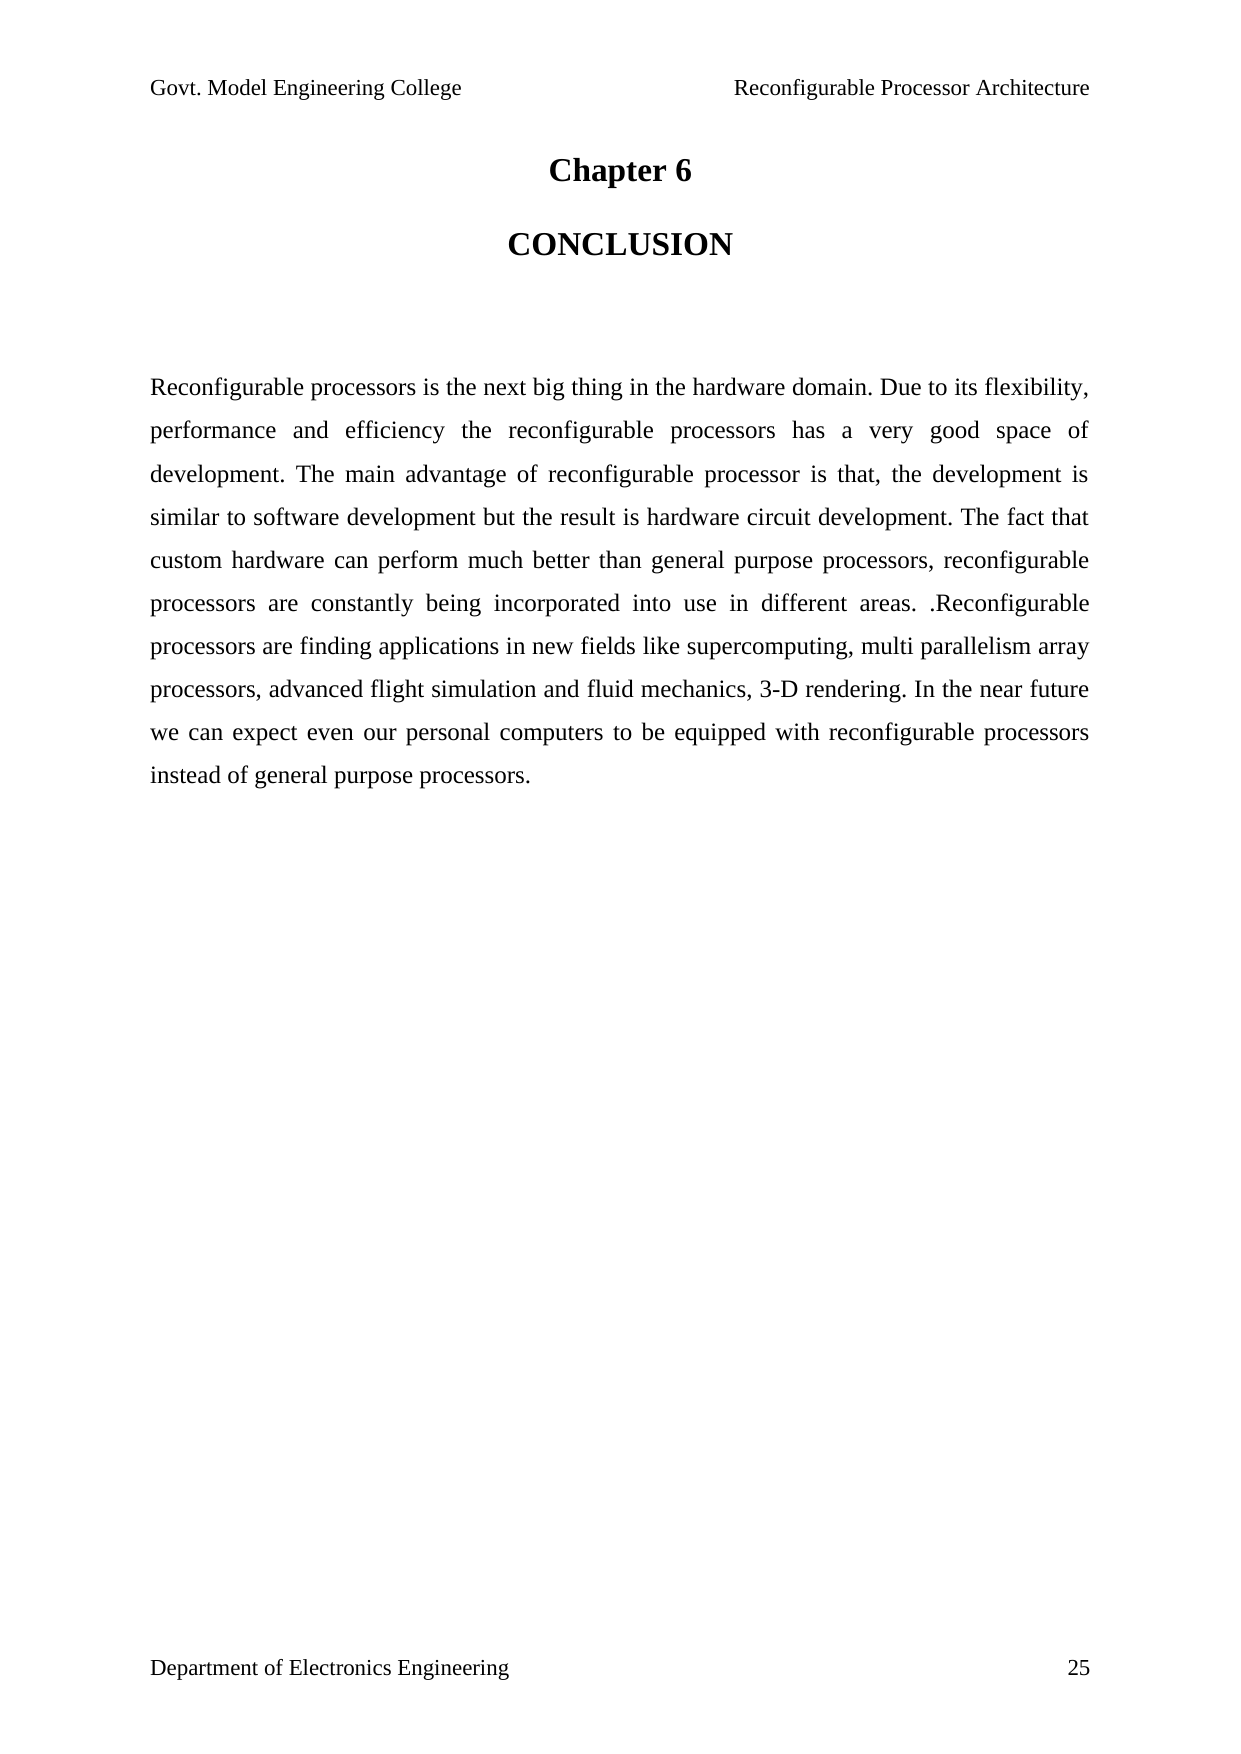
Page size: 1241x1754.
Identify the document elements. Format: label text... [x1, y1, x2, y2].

text Chapter 6 [150, 150, 1090, 188]
text CONCLUSION [150, 224, 1090, 262]
text Reconfigurable processors is the next big thing in the hardware domain. Due to its flexibility, performance and efficiency the reconfigurable processors has a very good space of development. The main advantage of reconfigurable processor is that, the development is similar to software development but the result is hardware circuit development. The fact that custom hardware can perform much better than general purpose processors, reconfigurable processors are constantly being incorporated into use in different areas. .Reconfigurable processors are finding applications in new fields like supercomputing, multi parallelism array processors, advanced flight simulation and fluid mechanics, 3-D rendering. In the near future we can expect even our personal computers to be equipped with reconfigurable processors instead of general purpose processors. [150, 372, 1090, 789]
